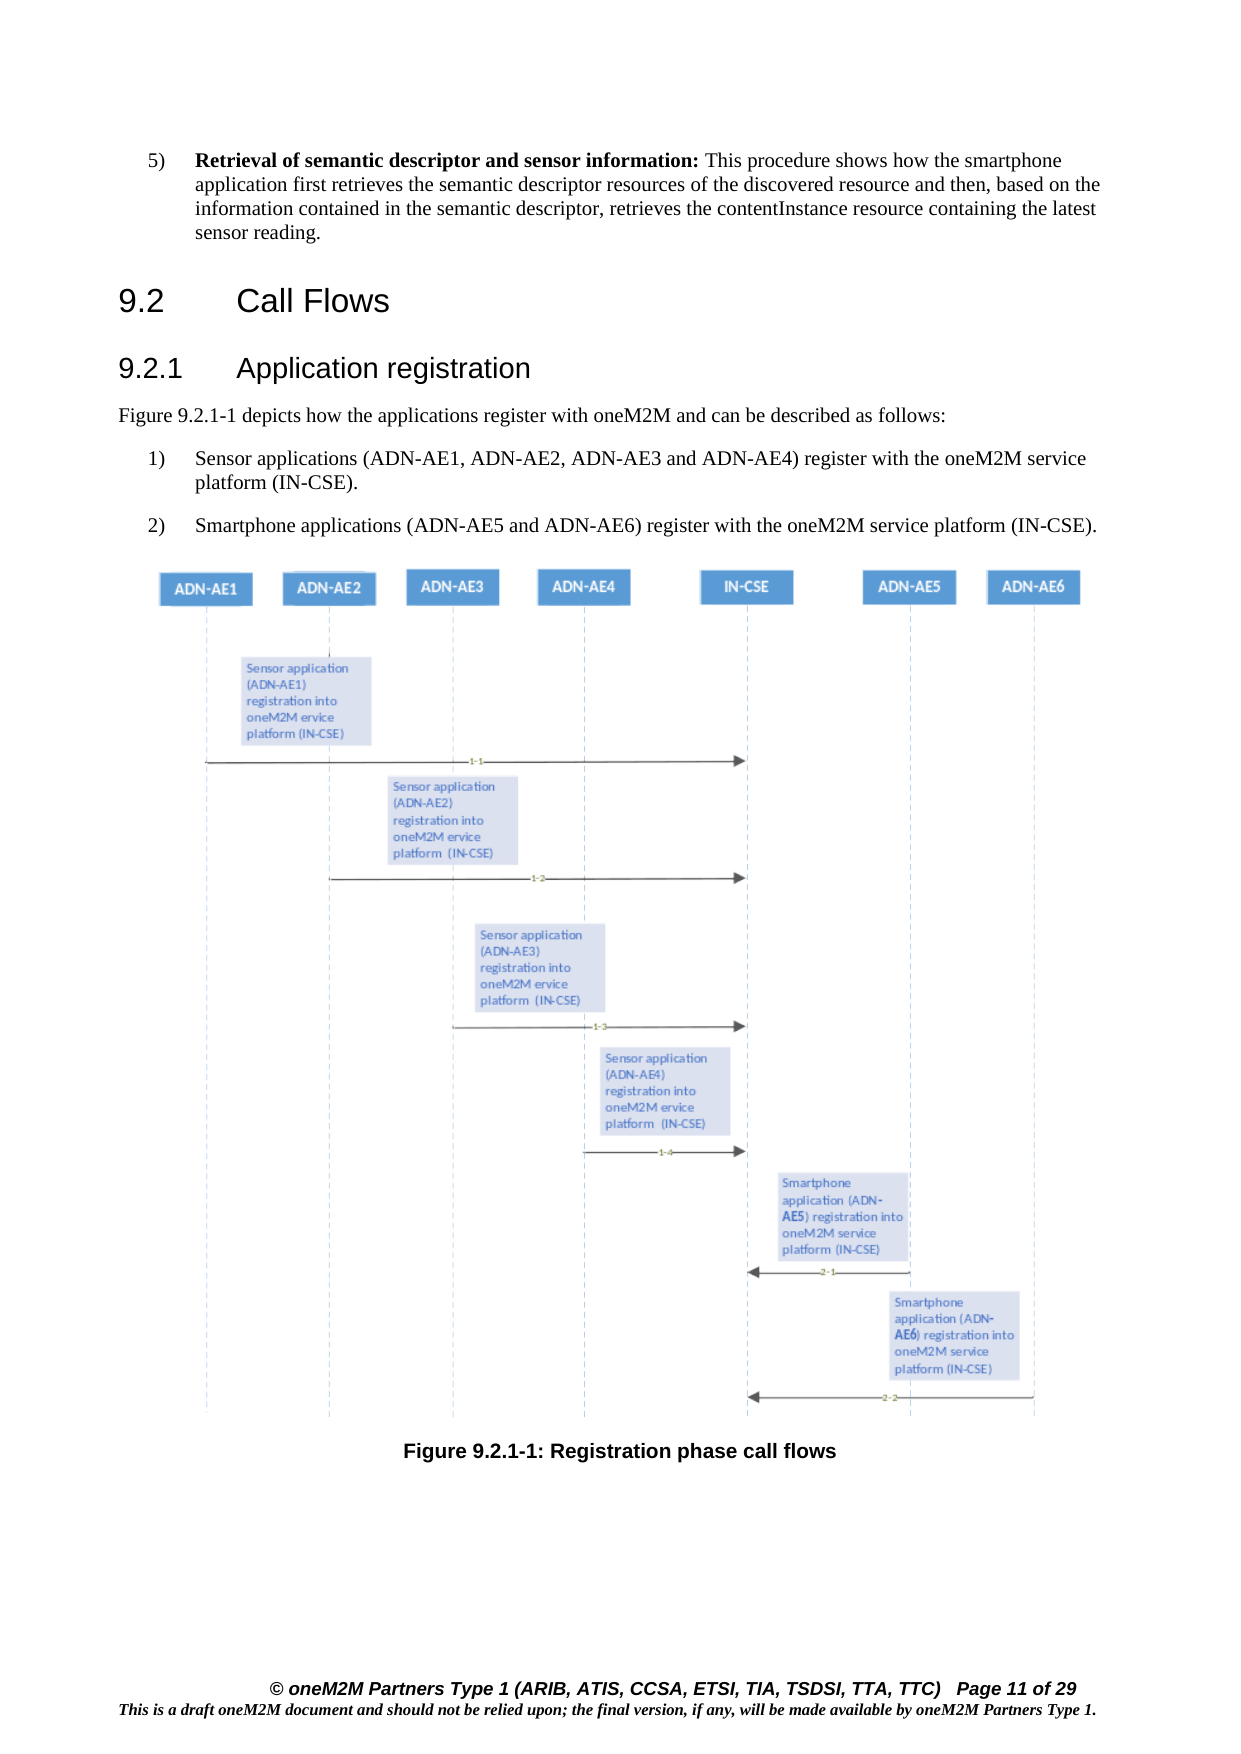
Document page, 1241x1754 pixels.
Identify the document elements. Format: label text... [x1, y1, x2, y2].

text Retrieval of semantic descriptor and sensor information: This procedure shows how the smartphone application first retrieves the semantic descriptor resources of the discovered resource and then, based on the information contained in the semantic descriptor, retrieves the contentInstance resource containing the latest sensor reading. [148, 148, 1122, 244]
text Figure 9.2.1-1: Registration phase call flows [118, 1438, 1122, 1462]
subtitle 9.2.1 Application registration [118, 351, 1122, 385]
text Figure 9.2.1-1 depicts how the applications register with oneM2M and can be described as follows: [118, 403, 1122, 427]
subtitle 9.2 Call Flows [118, 281, 1122, 320]
list Sensor applications (ADN-AE1, ADN-AE2, ADN-AE3 and ADN-AE4) register with the oneM2M service platform (IN-CSE). [148, 446, 1122, 494]
text Smartphone applications (ADN-AE5 and ADN-AE6) register with the oneM2M service platform (IN-CSE). [148, 513, 1122, 537]
